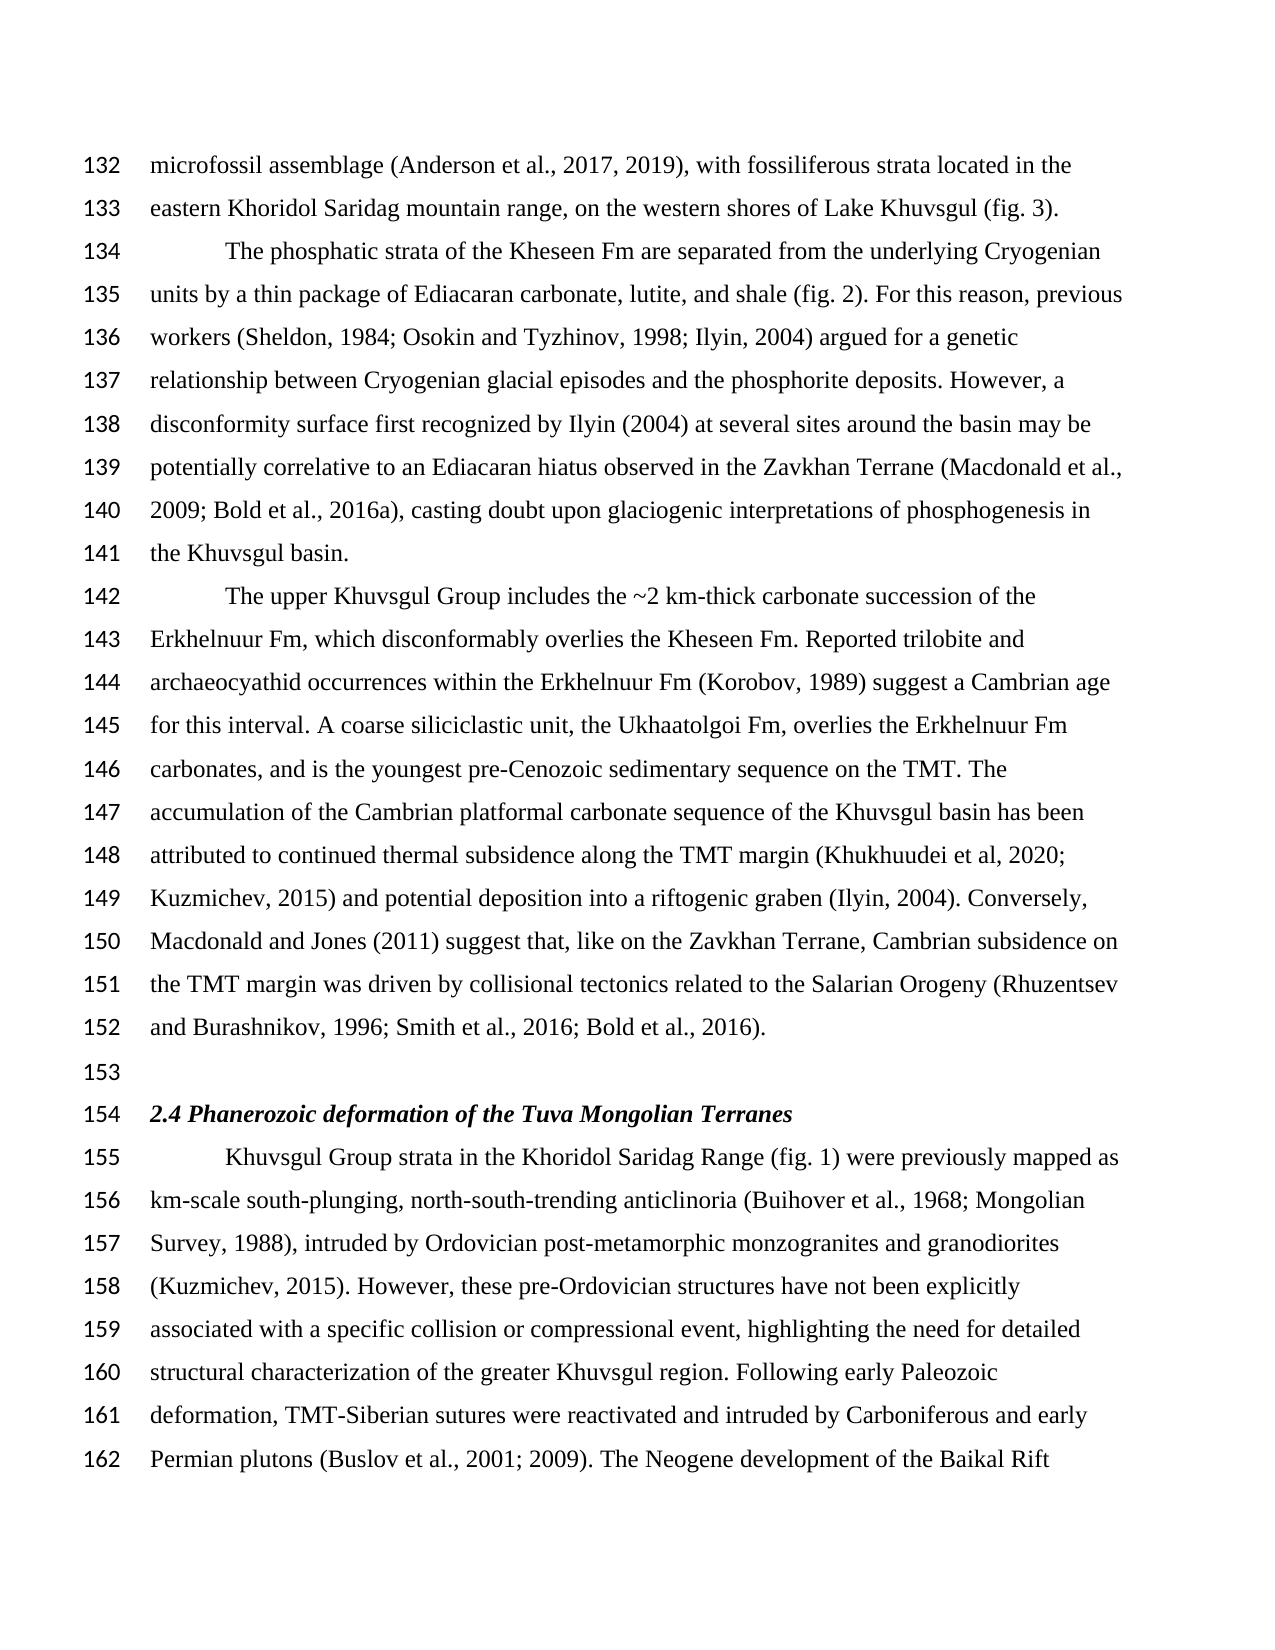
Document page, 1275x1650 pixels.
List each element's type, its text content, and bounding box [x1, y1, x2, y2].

text 2.4 Phanerozoic deformation of the Tuva Mongolian Terranes [150, 1099, 1125, 1127]
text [150, 150, 1125, 222]
text The phosphatic strata of the Kheseen Fm are separated from the underlying Cryogenian units by a thin package of Ediacaran carbonate, lutite, and shale (fig. 2). For this reason, previous workers (Sheldon, 1984; Osokin and Tyzhinov, 1998; Ilyin, 2004) argued for a genetic relationship between Cryogenian glacial episodes and the phosphorite deposits. However, a disconformity surface first recognized by Ilyin (2004) at several sites around the basin may be potentially correlative to an Ediacaran hiatus observed in the Zavkhan Terrane (Macdonald et al., 2009; Bold et al., 2016a), casting doubt upon glaciogenic interpretations of phosphogenesis in the Khuvsgul basin. [150, 236, 1125, 567]
text The upper Khuvsgul Group includes the ~2 km-thick carbonate succession of the Erkhelnuur Fm, which disconformably overlies the Kheseen Fm. Reported trilobite and archaeocyathid occurrences within the Erkhelnuur Fm (Korobov, 1989) suggest a Cambrian age for this interval. A coarse siliciclastic unit, the Ukhaatolgoi Fm, overlies the Erkhelnuur Fm carbonates, and is the youngest pre-Cenozoic sedimentary sequence on the TMT. The accumulation of the Cambrian platformal carbonate sequence of the Khuvsgul basin has been attributed to continued thermal subsidence along the TMT margin (Khukhuudei et al, 2020; Kuzmichev, 2015) and potential deposition into a riftogenic graben (Ilyin, 2004). Conversely, Macdonald and Jones (2011) suggest that, like on the Zavkhan Terrane, Cambrian subsidence on the TMT margin was driven by collisional tectonics related to the Salarian Orogeny (Rhuzentsev and Burashnikov, 1996; Smith et al., 2016; Bold et al., 2016). [150, 581, 1125, 1041]
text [150, 1142, 1125, 1472]
